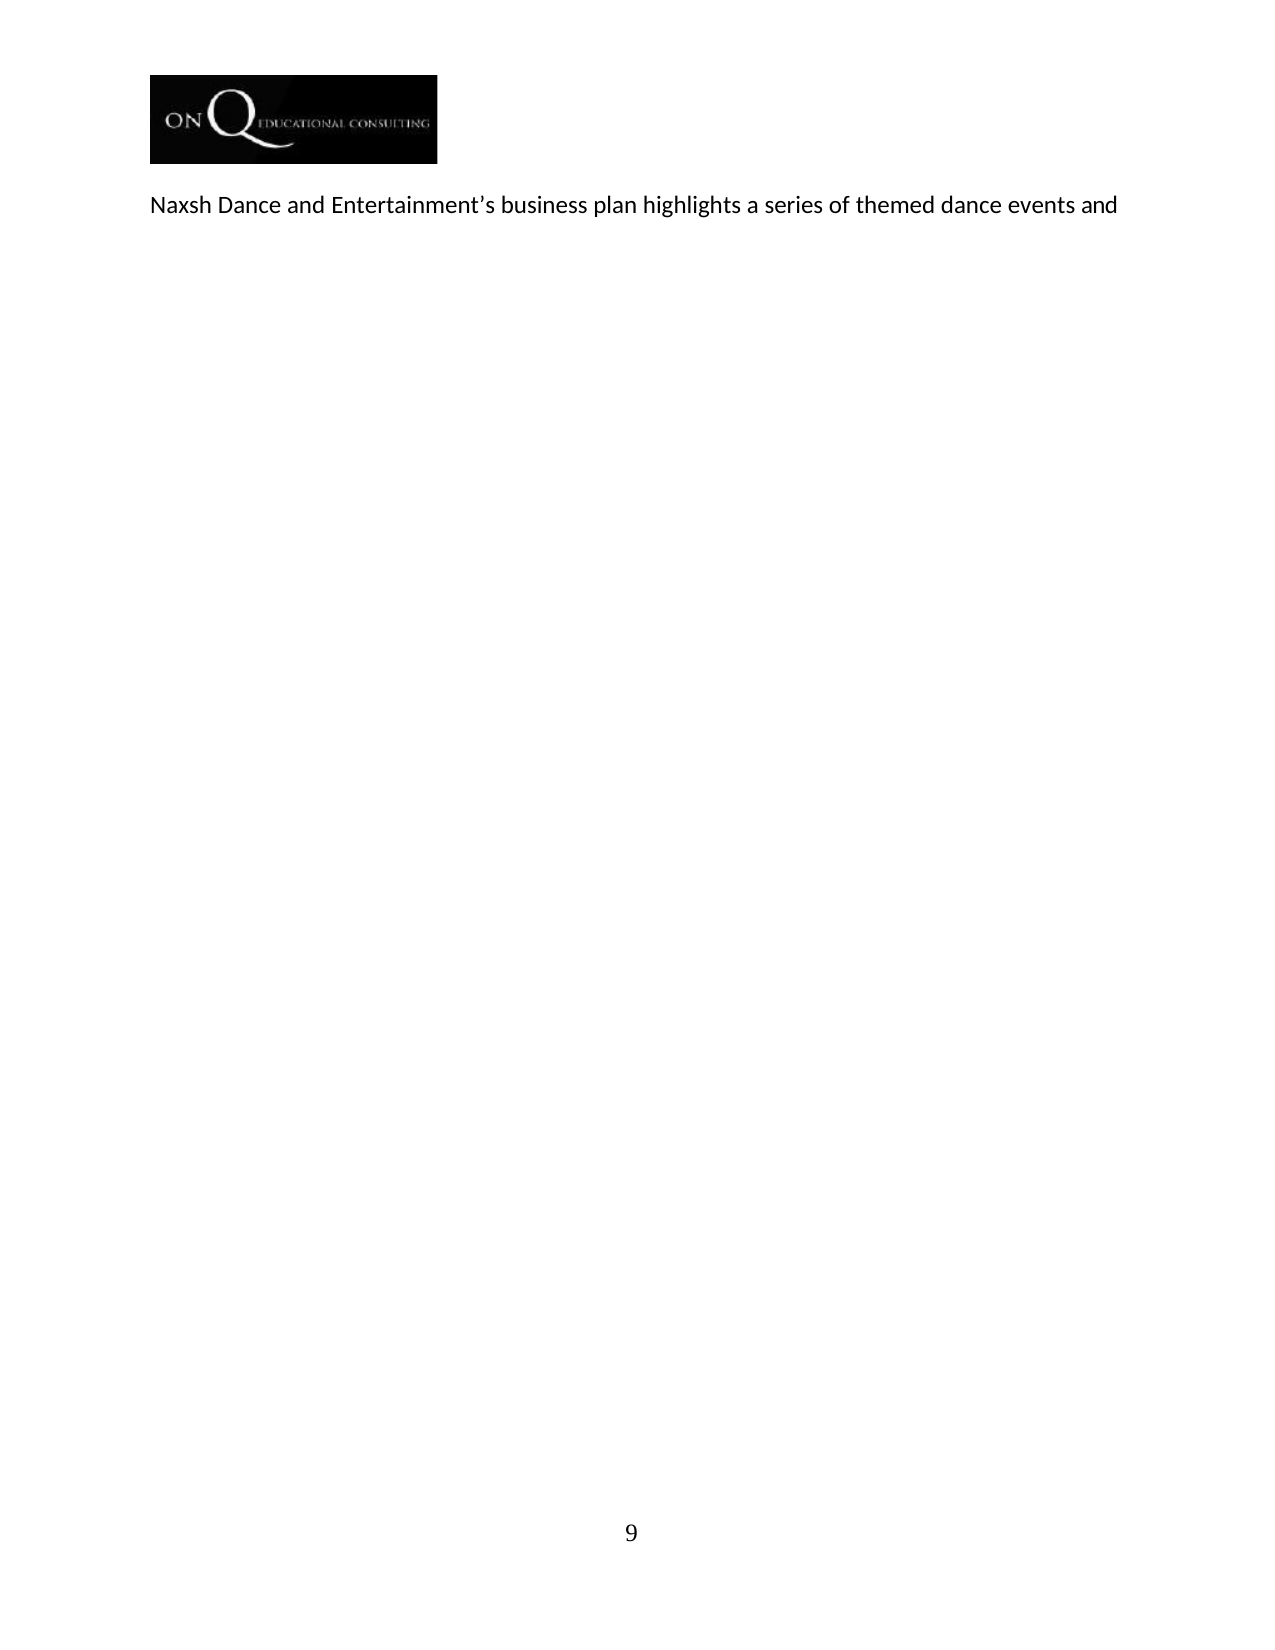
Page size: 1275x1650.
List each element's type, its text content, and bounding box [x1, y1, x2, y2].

picture [150, 75, 438, 164]
text Naxsh Dance and Entertainment’s business plan highlights a series of themed dance events and [150, 189, 1150, 220]
